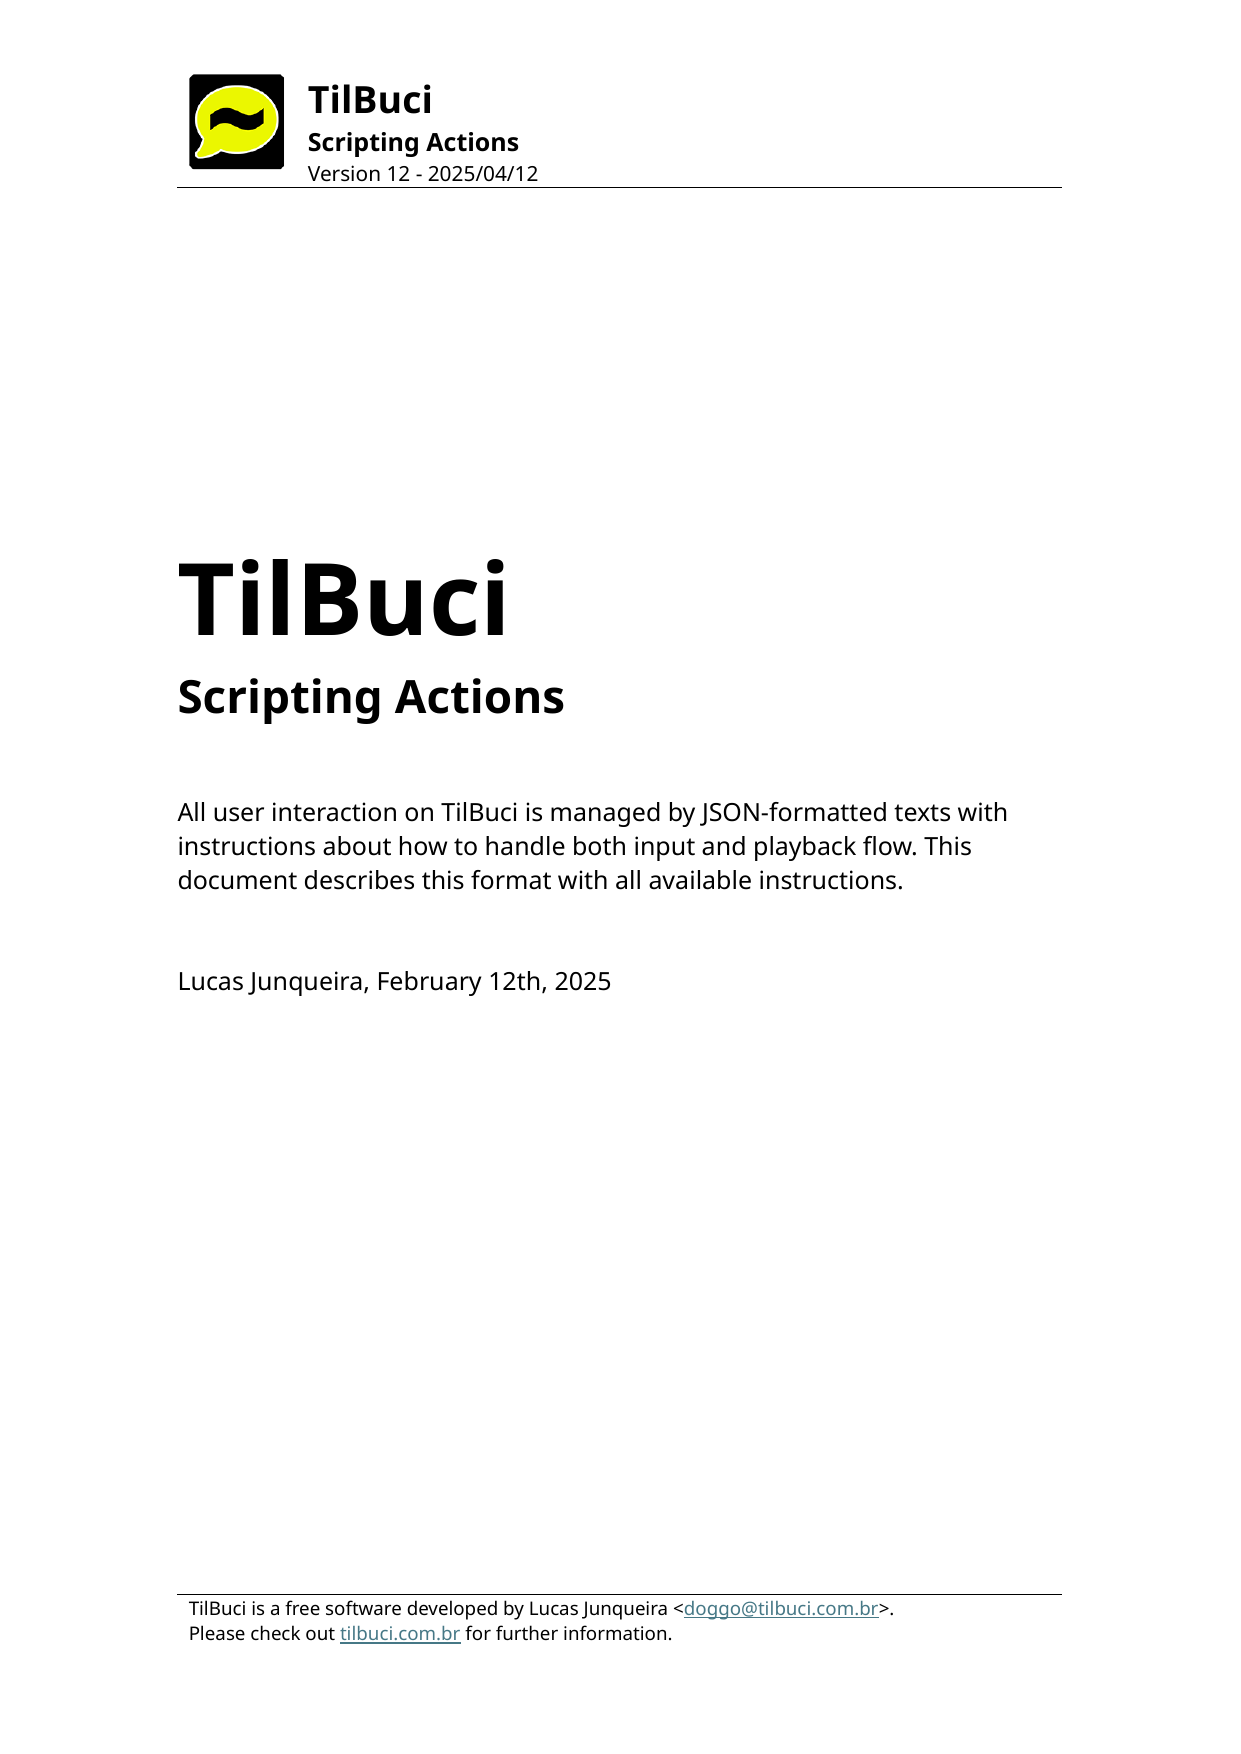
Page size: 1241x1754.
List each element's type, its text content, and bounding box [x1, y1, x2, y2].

text TilBuci Scripting Actions [177, 528, 1063, 727]
text Lucas Junqueira, February 12th, 2025 [177, 964, 1063, 998]
picture [188, 73, 285, 170]
text All user interaction on TilBuci is managed by JSON-formatted texts with instructions about how to handle both input and playback flow. This document describes this format with all available instructions. [177, 794, 1063, 896]
